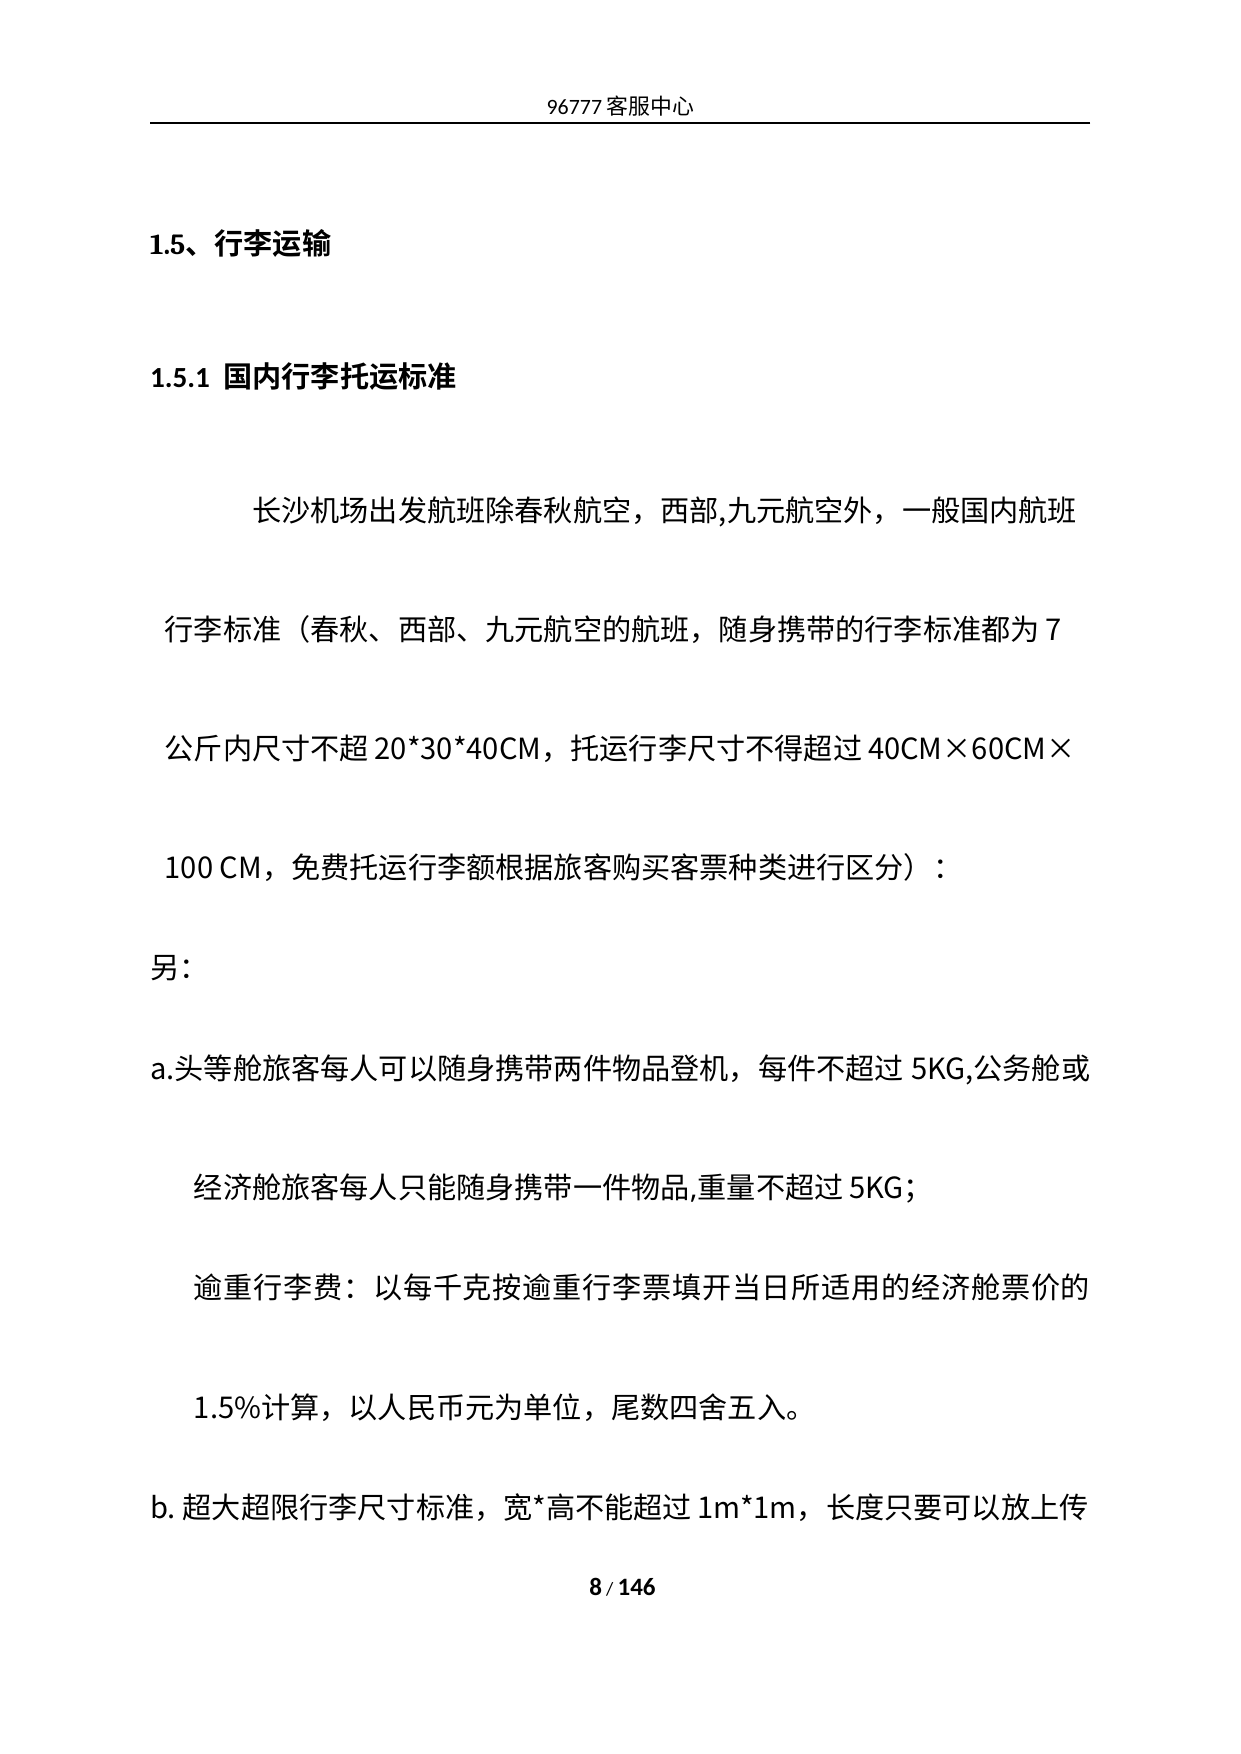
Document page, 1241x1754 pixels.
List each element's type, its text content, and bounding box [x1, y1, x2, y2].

subtitle 1.5、行李运输 [150, 202, 1090, 282]
subtitle 1.5.1 国内行李托运标准 [150, 336, 1090, 415]
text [150, 1466, 1090, 1546]
text a.头等舱旅客每人可以随身携带两件物品登机，每件不超过5KG,公务舱或经济舱旅客每人只能随身携带一件物品,重量不超过5KG； [150, 1027, 1090, 1225]
text 逾重行李费：以每千克按逾重行李票填开当日所适用的经济舱票价的1.5%计算，以人民币元为单位，尾数四舍五入。 [150, 1247, 1090, 1445]
text 另： [150, 926, 1090, 1006]
text 长沙机场出发航班除春秋航空，西部,九元航空外，一般国内航班行李标准（春秋、西部、九元航空的航班，随身携带的行李标准都为7公斤内尺寸不超20*30*40CM，托运行李尺寸不得超过40CM×60CM×100 CM，免费托运行李额根据旅客购买客票种类进行区分）： [164, 469, 1090, 905]
